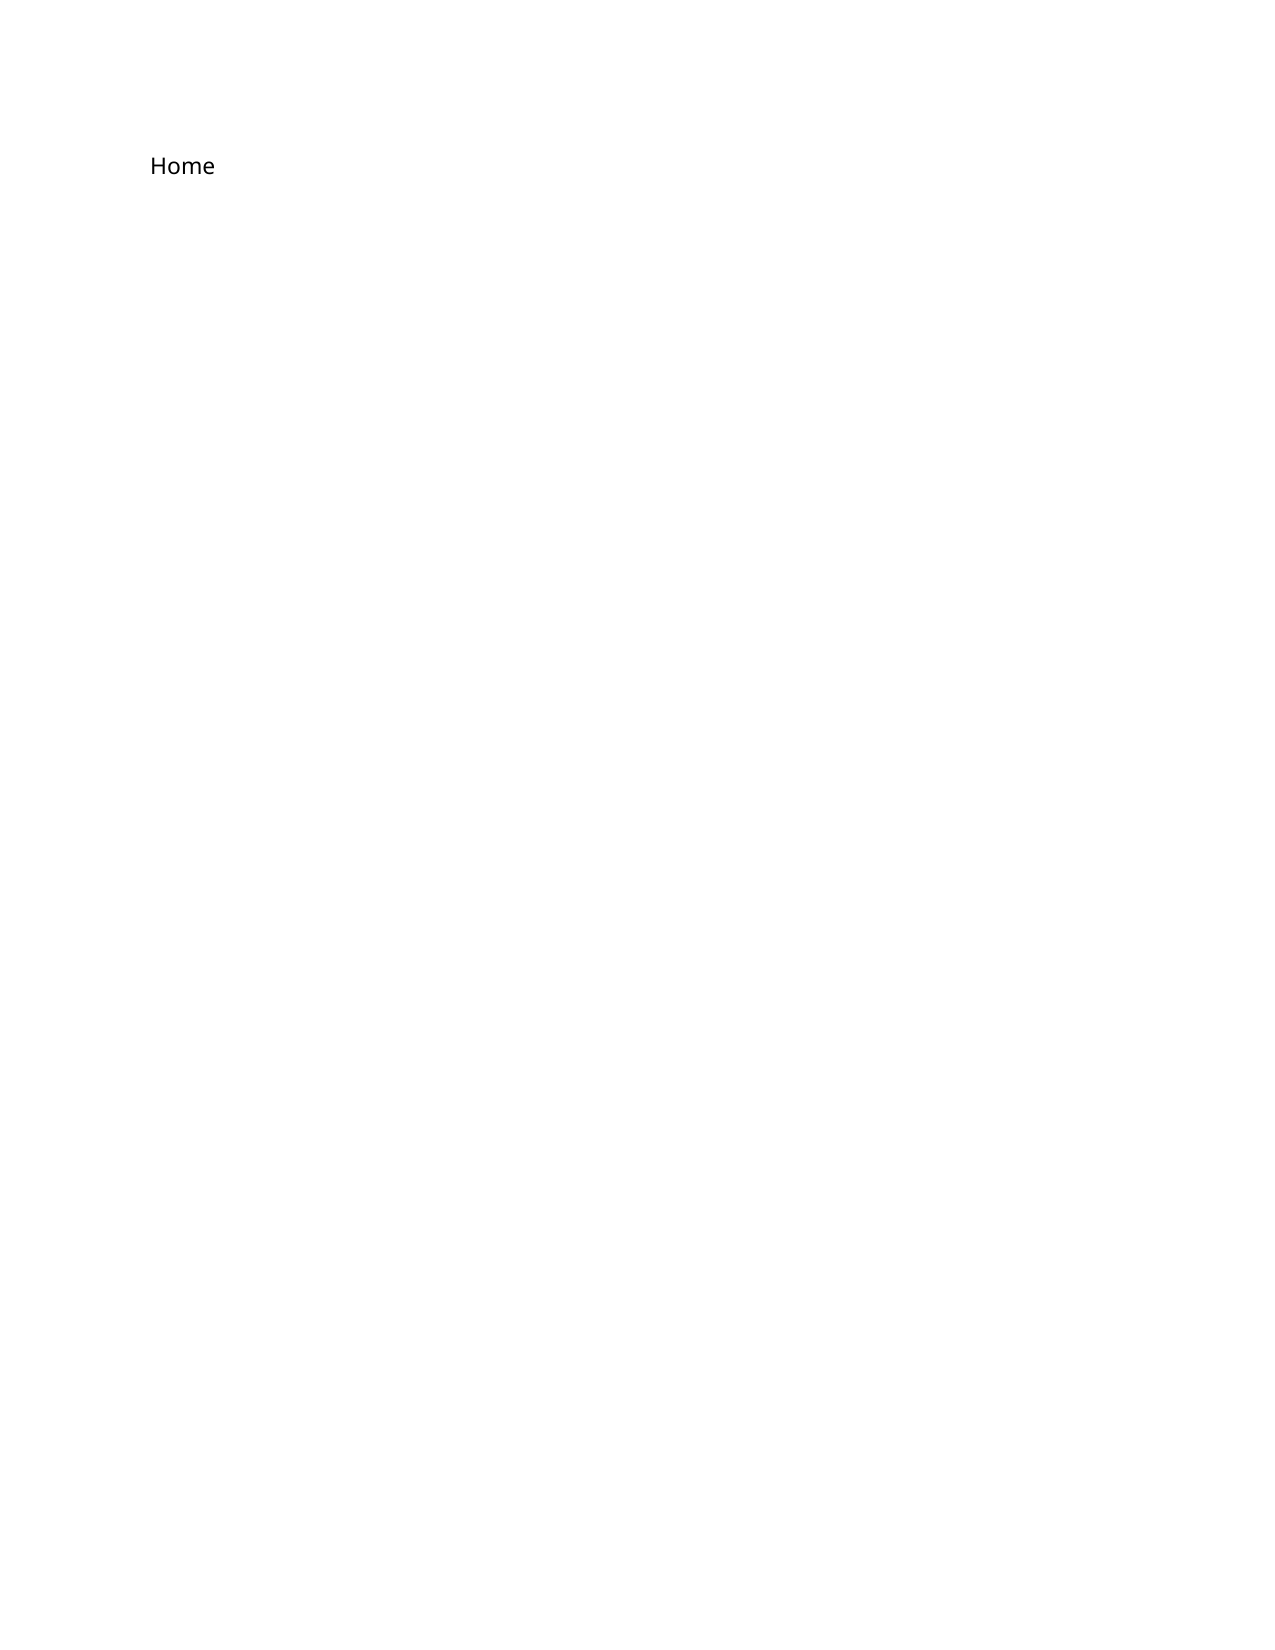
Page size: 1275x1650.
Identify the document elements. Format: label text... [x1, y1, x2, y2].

text Home [150, 150, 1125, 181]
